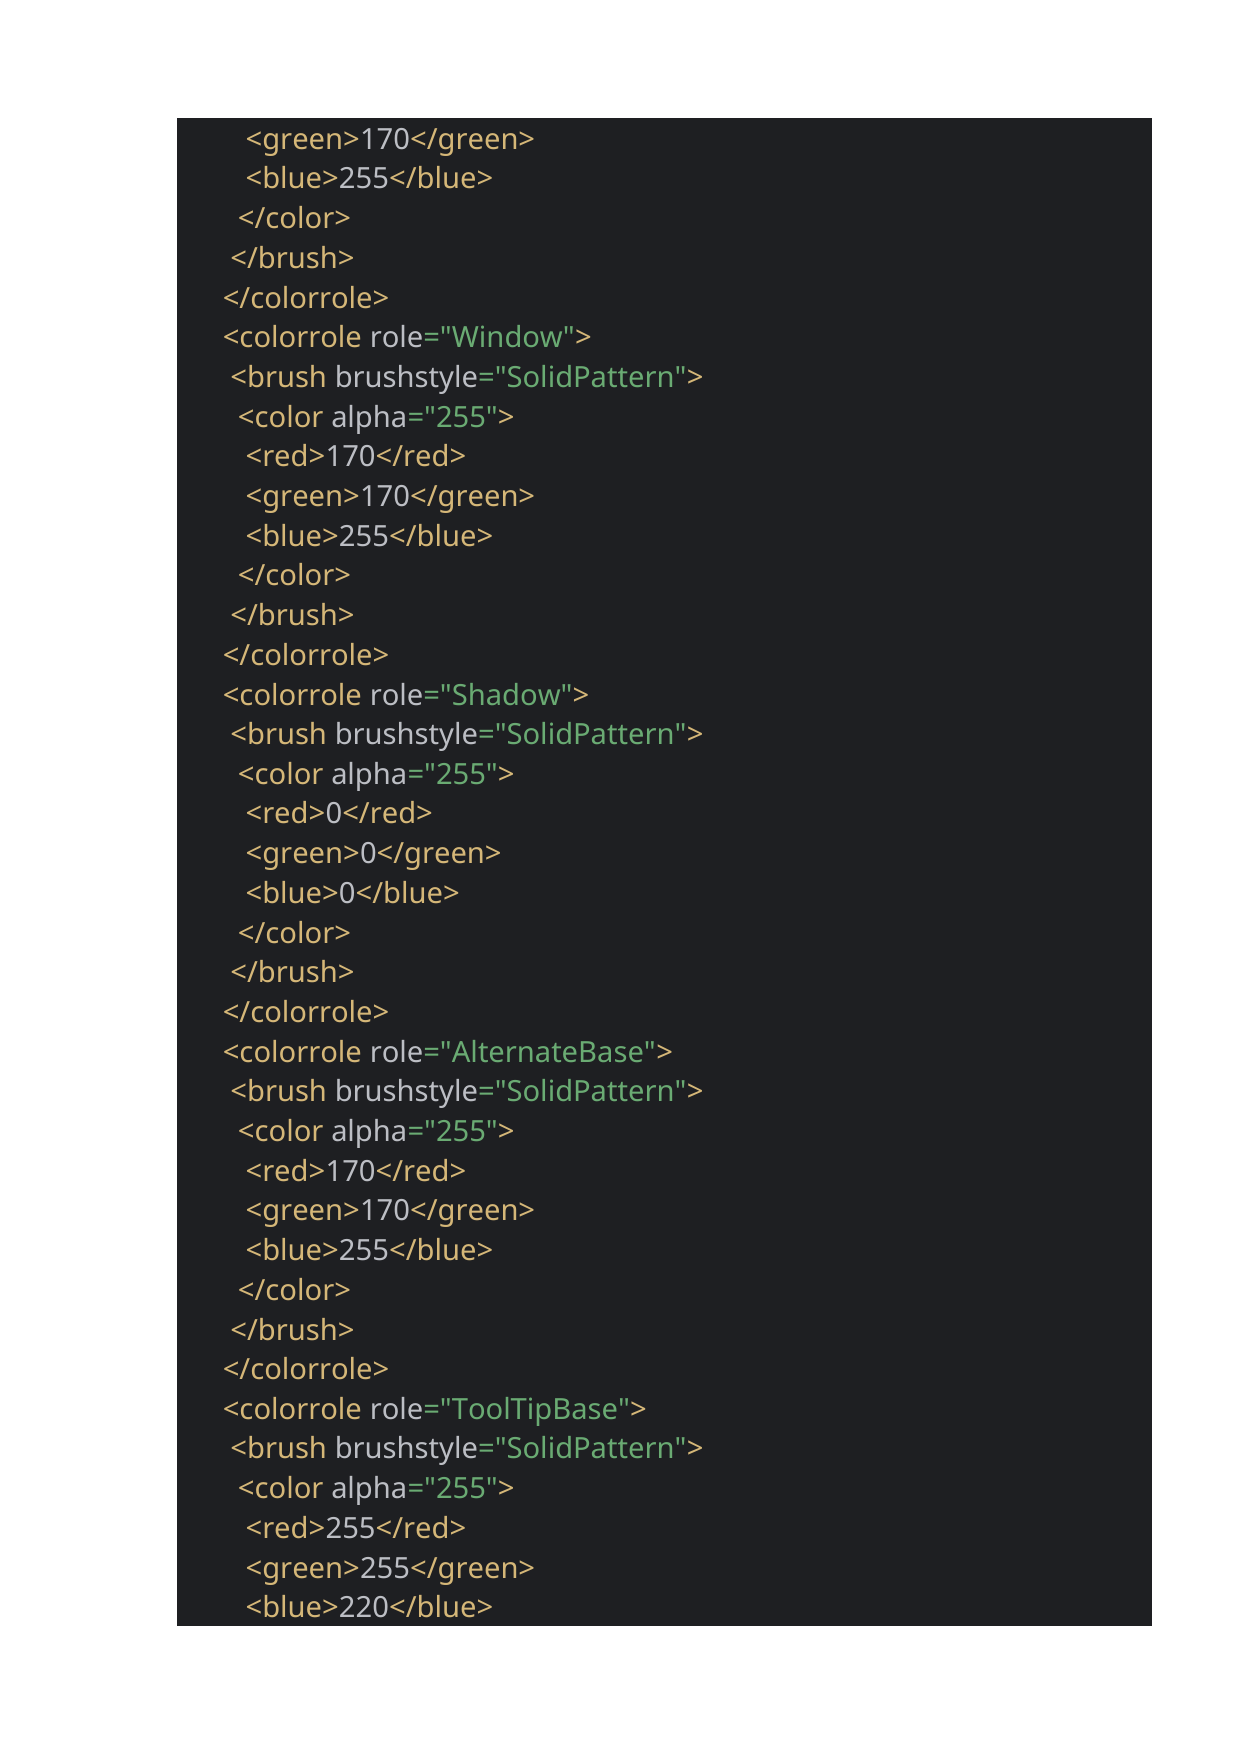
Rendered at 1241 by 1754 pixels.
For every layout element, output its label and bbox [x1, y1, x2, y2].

text [177, 118, 1152, 1626]
